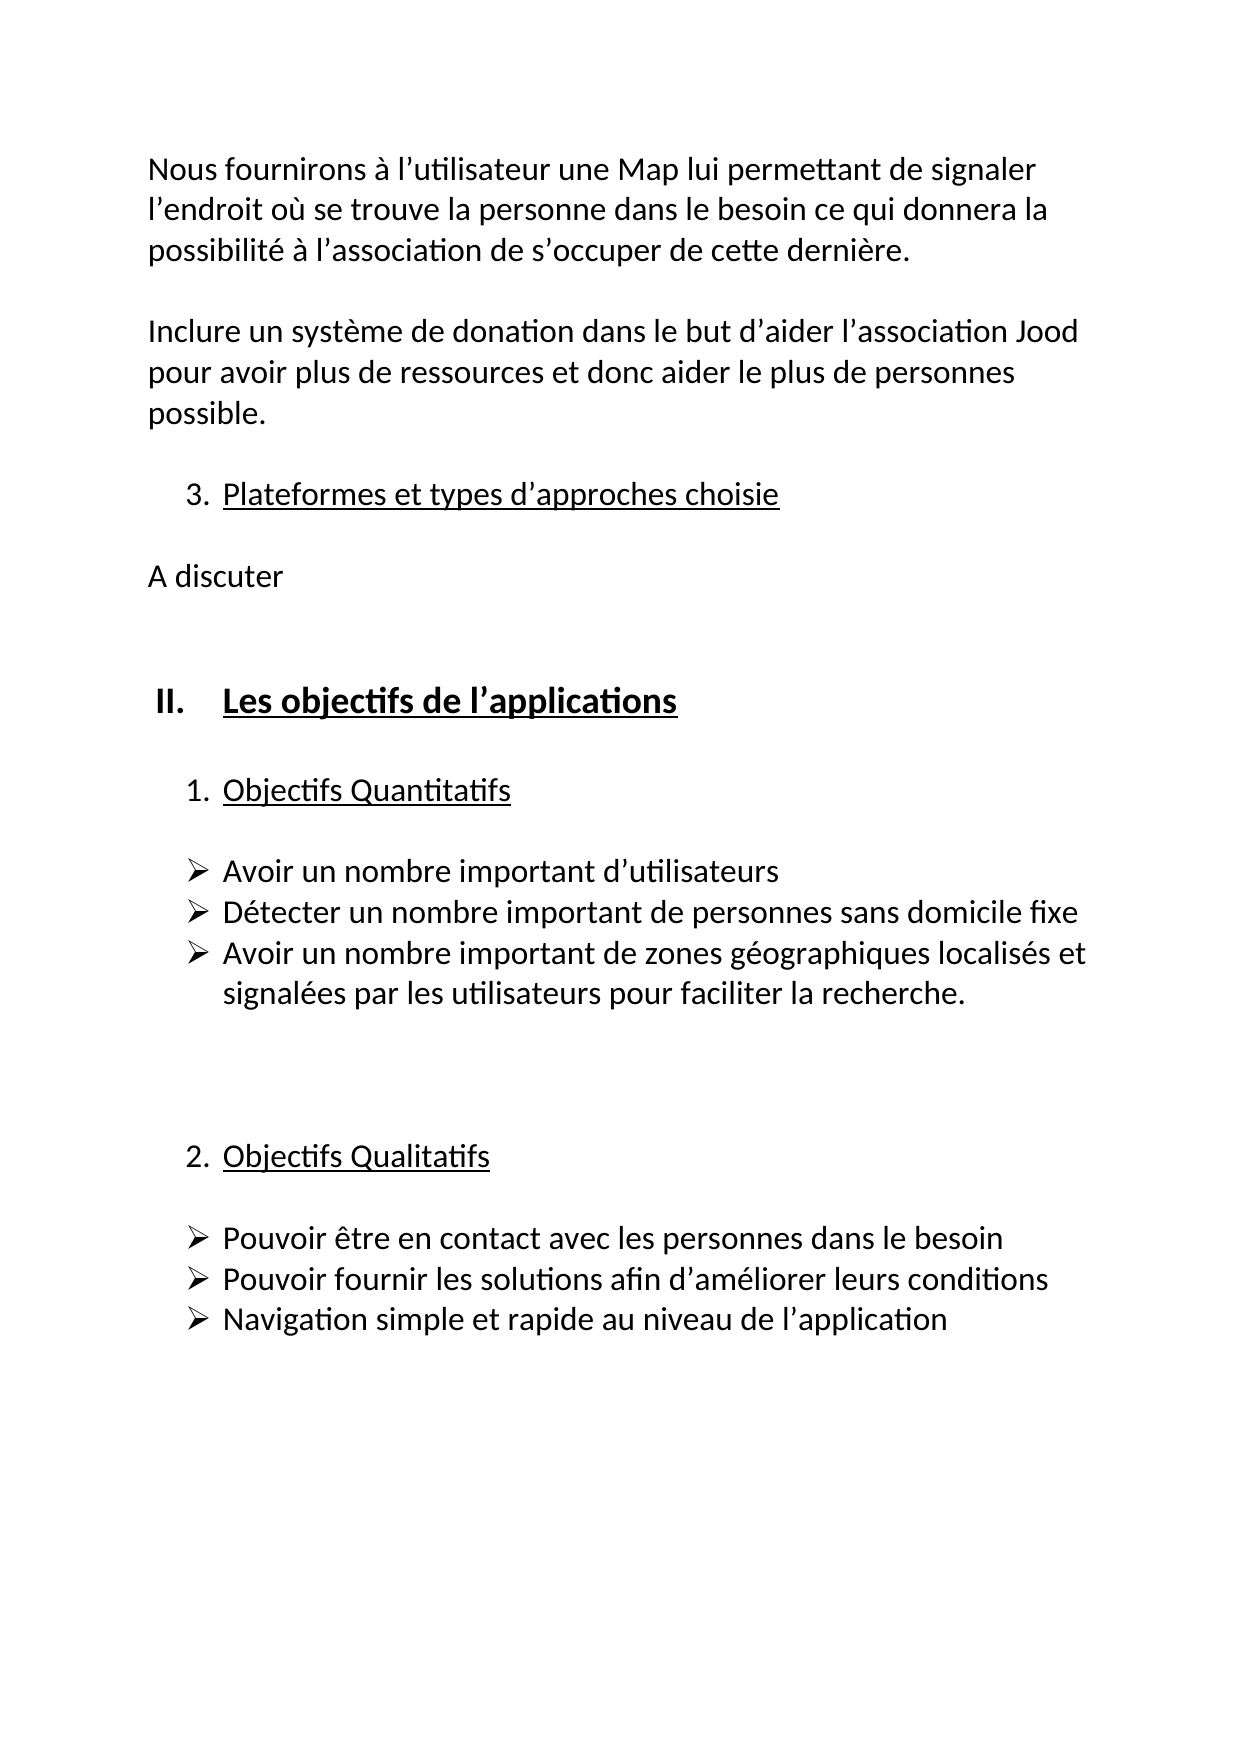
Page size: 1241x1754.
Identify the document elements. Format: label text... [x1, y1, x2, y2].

list Pouvoir être en contact avec les personnes dans le besoin [185, 1217, 1093, 1257]
list Objectifs Quantitatifs [185, 769, 1093, 809]
list Avoir un nombre important d’utilisateurs [185, 850, 1093, 891]
text A discuter [148, 555, 1093, 596]
list Plateformes et types d’approches choisie [185, 473, 1093, 514]
list Les objectifs de l’applications [185, 677, 1093, 723]
text Inclure un système de donation dans le but d’aider l’association Jood pour avoir plus de ressources et donc aider le plus de personnes possible. [148, 311, 1093, 433]
list Navigation simple et rapide au niveau de l’application [185, 1298, 1093, 1339]
list Détecter un nombre important de personnes sans domicile fixe [185, 891, 1093, 932]
text Nous fournirons à l’utilisateur une Map lui permettant de signaler l’endroit où se trouve la personne dans le besoin ce qui donnera la possibilité à l’association de s’occuper de cette dernière. [148, 148, 1093, 270]
list Pouvoir fournir les solutions afin d’améliorer leurs conditions [185, 1257, 1093, 1298]
list Objectifs Qualitatifs [185, 1135, 1093, 1176]
list Avoir un nombre important de zones géographiques localisés et signalées par les utilisateurs pour faciliter la recherche. [185, 932, 1093, 1013]
